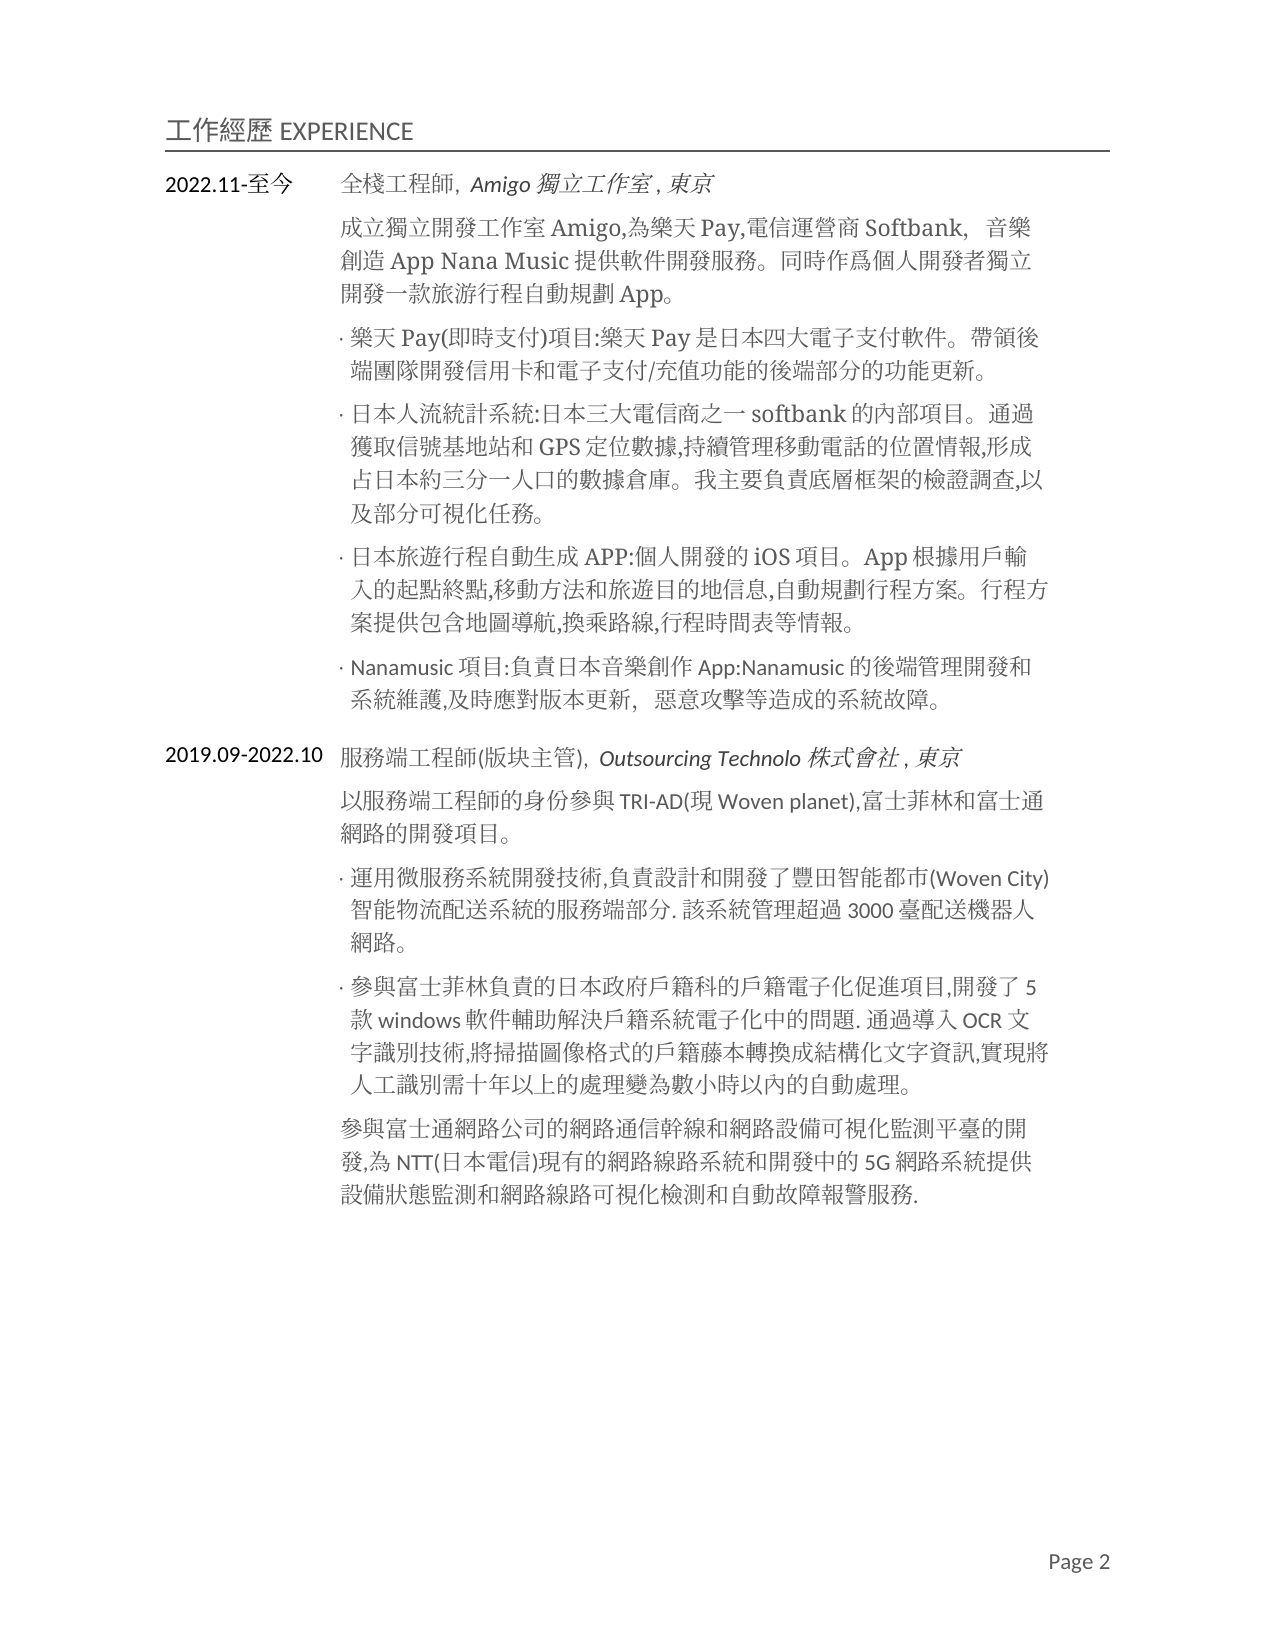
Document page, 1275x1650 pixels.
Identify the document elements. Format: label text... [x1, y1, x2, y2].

table_header 2022.11-至今 [165, 152, 340, 725]
subtitle 工作經歷 [165, 112, 1110, 150]
table_header 全棧工程師, Amigo獨立工作室 , 東京 成立獨立開發工作室Amigo,為樂天Pay,電信運營商Softbank，音樂創造App Nana Music提供軟件開發服務。同時作爲個人開發者獨立開發一款旅游行程自動規劃App。 樂天Pay(即時支付)項目:樂天Pay是日本四大電子支付軟件。帶領後端團隊開發信用卡和電子支付/充值功能的後端部分的功能更新。 日本人流統計系統:日本三大電信商之一softbank的內部項目。通過獲取信號基地站和GPS定位數據,持續管理移動電話的位置情報,形成占日本約三分一人口的數據倉庫。我主要負責底層框架的檢證調查,以及部分可視化任務。 日本旅遊行程自動生成APP:個人開發的iOS項目。App根據用戶輸入的起點終點,移動方法和旅遊目的地信息,自動規劃行程方案。行程方案提供包含地圖導航,換乘路線,行程時間表等情報。 Nanamusic項目:負責日本音樂創作App:Nanamusic的後端管理開發和系統維護,及時應對版本更新，惡意攻擊等造成的系統故障。 [340, 152, 1110, 725]
table_cell 2019.09-2022.10 [165, 725, 340, 1220]
table_cell 服務端工程師(版块主管), Outsourcing Technolo株式會社 , 東京 以服務端工程師的身份參與TRI-AD(現Woven planet),富士菲林和富士通網路的開發項目。 運用微服務系統開發技術,負責設計和開發了豐田智能都市(Woven City)智能物流配送系統的服務端部分. 該系統管理超過3000臺配送機器人網路。 參與富士菲林負責的日本政府戶籍科的戶籍電子化促進項目,開發了5款windows軟件輔助解決戶籍系統電子化中的問題. 通過導入OCR文字識別技術,將掃描圖像格式的戶籍藤本轉換成結構化文字資訊,實現將人工識別需十年以上的處理變為數小時以內的自動處理。 參與富士通網路公司的網路通信幹線和網路設備可視化監測平臺的開發,為NTT(日本電信)現有的網路線路系統和開發中的5G網路系統提供設備狀態監測和網路線路可視化檢測和自動故障報警服務. [340, 725, 1110, 1220]
